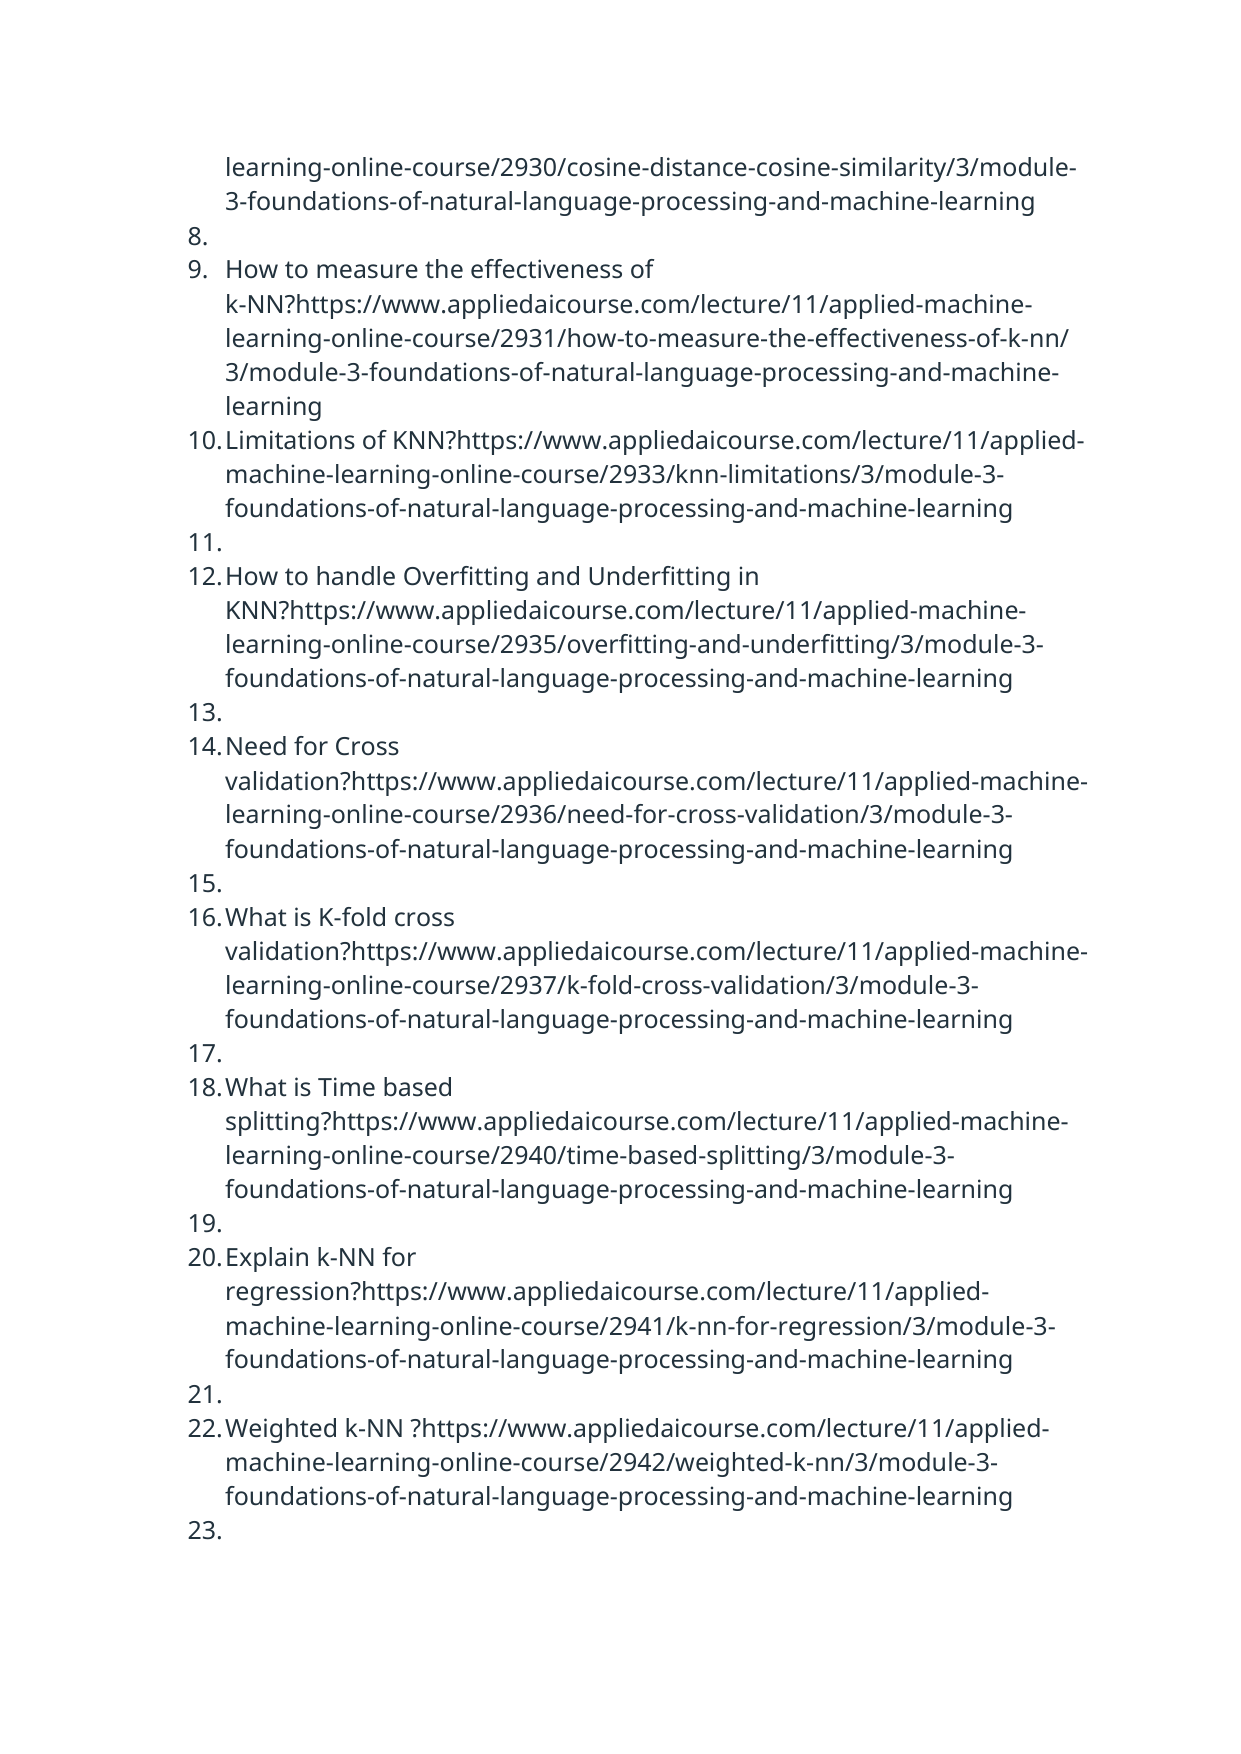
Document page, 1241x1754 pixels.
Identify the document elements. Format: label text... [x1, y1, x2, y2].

list Need for Cross validation?https://www.appliedaicourse.com/lecture/11/applied-machine-learning-online-course/2936/need-for-cross-validation/3/module-3-foundations-of-natural-language-processing-and-machine-learning [187, 729, 1090, 865]
list How to handle Overfitting and Underfitting in KNN?https://www.appliedaicourse.com/lecture/11/applied-machine-learning-online-course/2935/overfitting-and-underfitting/3/module-3-foundations-of-natural-language-processing-and-machine-learning [187, 559, 1090, 695]
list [187, 150, 1090, 218]
list How to measure the effectiveness of k-NN?https://www.appliedaicourse.com/lecture/11/applied-machine-learning-online-course/2931/how-to-measure-the-effectiveness-of-k-nn/3/module-3-foundations-of-natural-language-processing-and-machine-learning [187, 252, 1090, 422]
list Explain k-NN for regression?https://www.appliedaicourse.com/lecture/11/applied-machine-learning-online-course/2941/k-nn-for-regression/3/module-3-foundations-of-natural-language-processing-and-machine-learning [187, 1240, 1090, 1376]
list What is K-fold cross validation?https://www.appliedaicourse.com/lecture/11/applied-machine-learning-online-course/2937/k-fold-cross-validation/3/module-3-foundations-of-natural-language-processing-and-machine-learning [187, 899, 1090, 1036]
list Limitations of KNN?https://www.appliedaicourse.com/lecture/11/applied-machine-learning-online-course/2933/knn-limitations/3/module-3-foundations-of-natural-language-processing-and-machine-learning [187, 422, 1090, 525]
list What is Time based splitting?https://www.appliedaicourse.com/lecture/11/applied-machine-learning-online-course/2940/time-based-splitting/3/module-3-foundations-of-natural-language-processing-and-machine-learning [187, 1070, 1090, 1206]
list Weighted k-NN ?https://www.appliedaicourse.com/lecture/11/applied-machine-learning-online-course/2942/weighted-k-nn/3/module-3-foundations-of-natural-language-processing-and-machine-learning [187, 1410, 1090, 1512]
